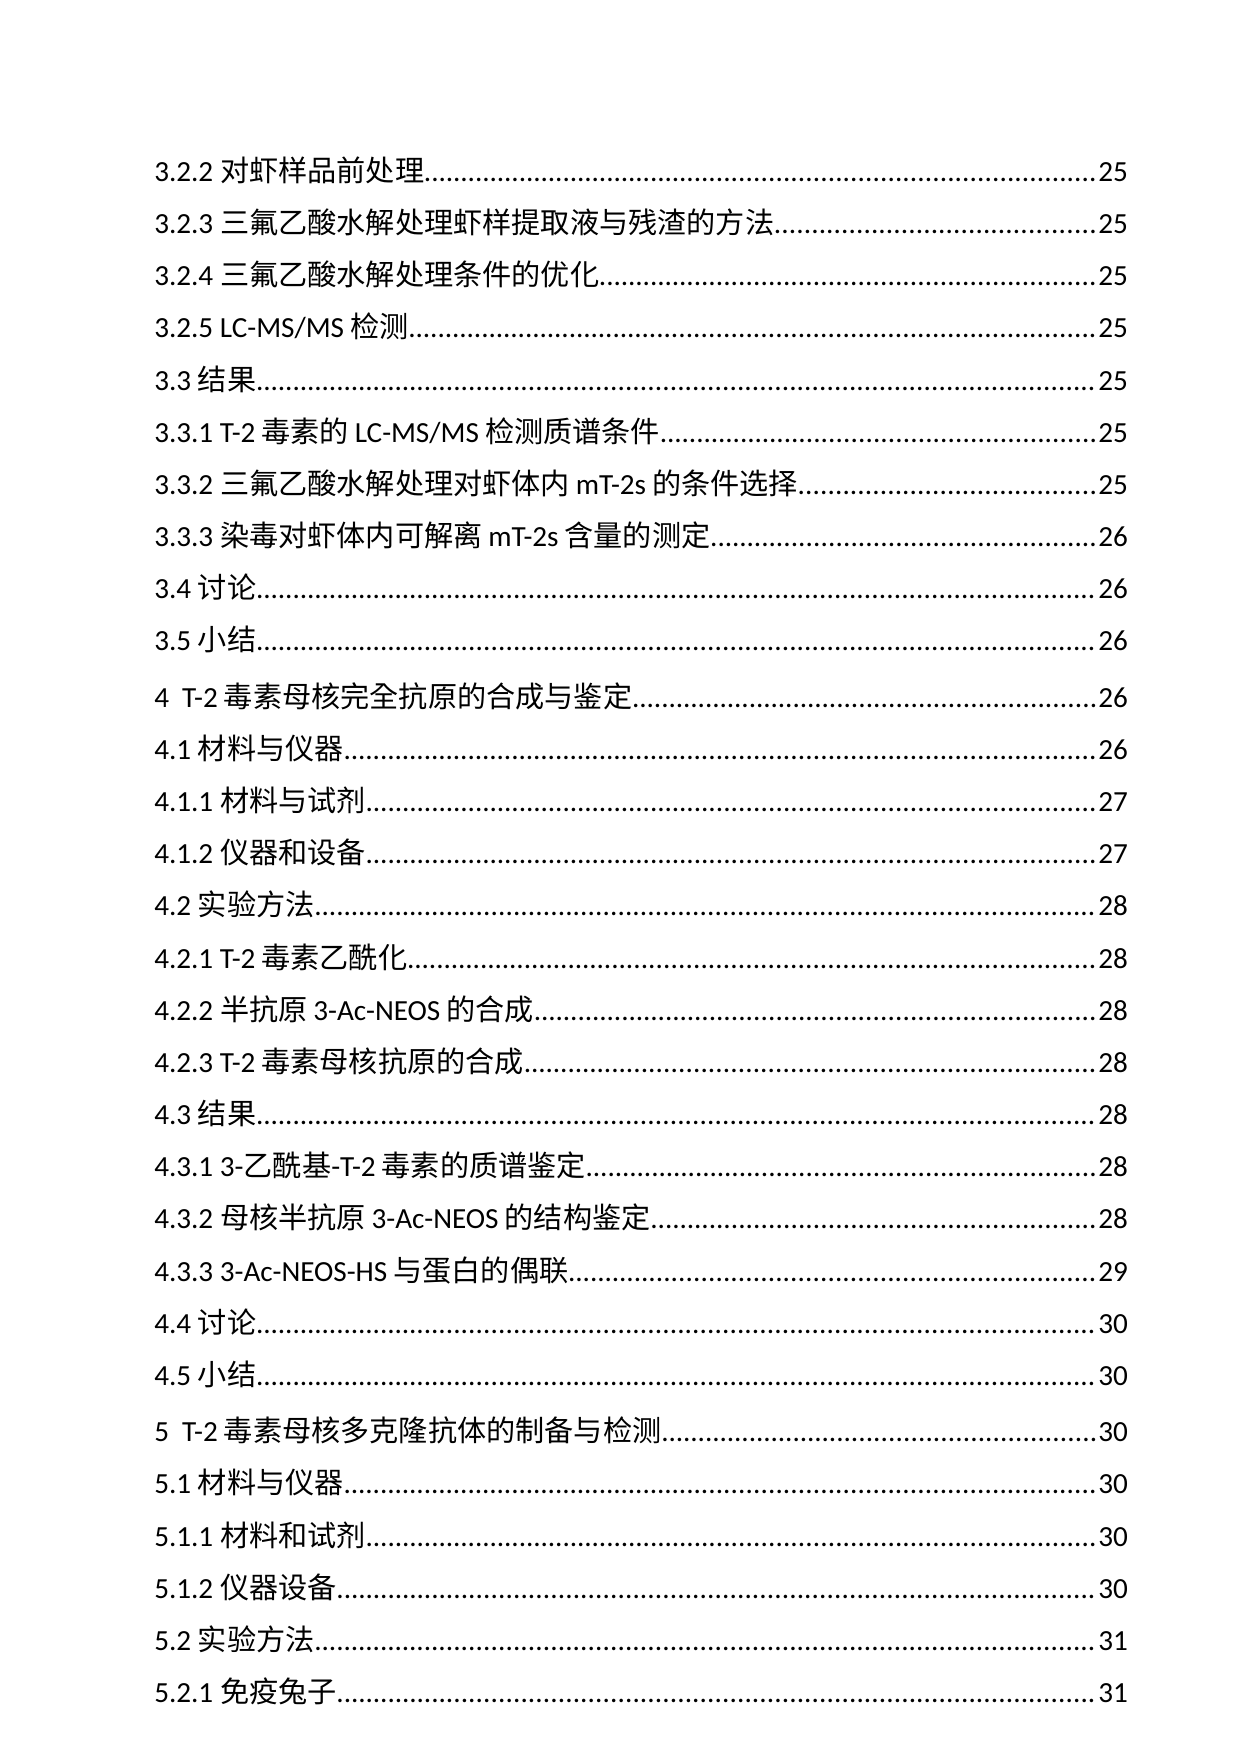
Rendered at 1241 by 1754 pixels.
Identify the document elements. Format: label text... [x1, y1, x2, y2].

text 4.5 小结 30 [154, 1354, 1119, 1394]
text 3.2.3 三氟乙酸水解处理虾样提取液与残渣的方法 25 [154, 202, 1119, 242]
text 4.2 实验方法 28 [154, 885, 1119, 924]
text 4.2.2 半抗原3-Ac-NEOS的合成 28 [154, 989, 1119, 1029]
text 5.2.1 免疫兔子 31 [154, 1672, 1119, 1711]
text 4 T-2毒素母核完全抗原的合成与鉴定 26 [154, 672, 1119, 716]
text 4.2.1 T-2毒素乙酰化 28 [154, 937, 1119, 977]
text 3.3.1 T-2毒素的LC-MS/MS检测质谱条件 25 [154, 411, 1119, 451]
text 4.3.1 3-乙酰基-T-2毒素的质谱鉴定 28 [154, 1146, 1119, 1185]
text 4.3.2 母核半抗原3-Ac-NEOS的结构鉴定 28 [154, 1198, 1119, 1237]
text 3.3 结果 25 [154, 359, 1119, 398]
text 3.3.3 染毒对虾体内可解离mT-2s含量的测定 26 [154, 515, 1119, 555]
text 5.2 实验方法 31 [154, 1619, 1119, 1659]
text 5.1.1 材料和试剂 30 [154, 1515, 1119, 1555]
text 4.1 材料与仪器 26 [154, 728, 1119, 768]
text 3.2.4 三氟乙酸水解处理条件的优化 25 [154, 254, 1119, 294]
text 5.1.2 仪器设备 30 [154, 1567, 1119, 1607]
text 3.2.2 对虾样品前处理 25 [154, 150, 1119, 190]
text 4.3 结果 28 [154, 1093, 1119, 1133]
text 3.3.2 三氟乙酸水解处理对虾体内mT-2s的条件选择 25 [154, 463, 1119, 503]
text 3.4 讨论 26 [154, 567, 1119, 607]
text 4.1.2 仪器和设备 27 [154, 832, 1119, 872]
text 4.4 讨论 30 [154, 1302, 1119, 1342]
text 5.1 材料与仪器 30 [154, 1463, 1119, 1502]
text 4.3.3 3-Ac-NEOS-HS与蛋白的偶联 29 [154, 1250, 1119, 1290]
text 5 T-2毒素母核多克隆抗体的制备与检测 30 [154, 1407, 1119, 1450]
text 4.2.3 T-2毒素母核抗原的合成 28 [154, 1041, 1119, 1081]
text 3.2.5 LC-MS/MS检测 25 [154, 307, 1119, 346]
text 3.5 小结 26 [154, 620, 1119, 659]
text 4.1.1 材料与试剂 27 [154, 780, 1119, 820]
